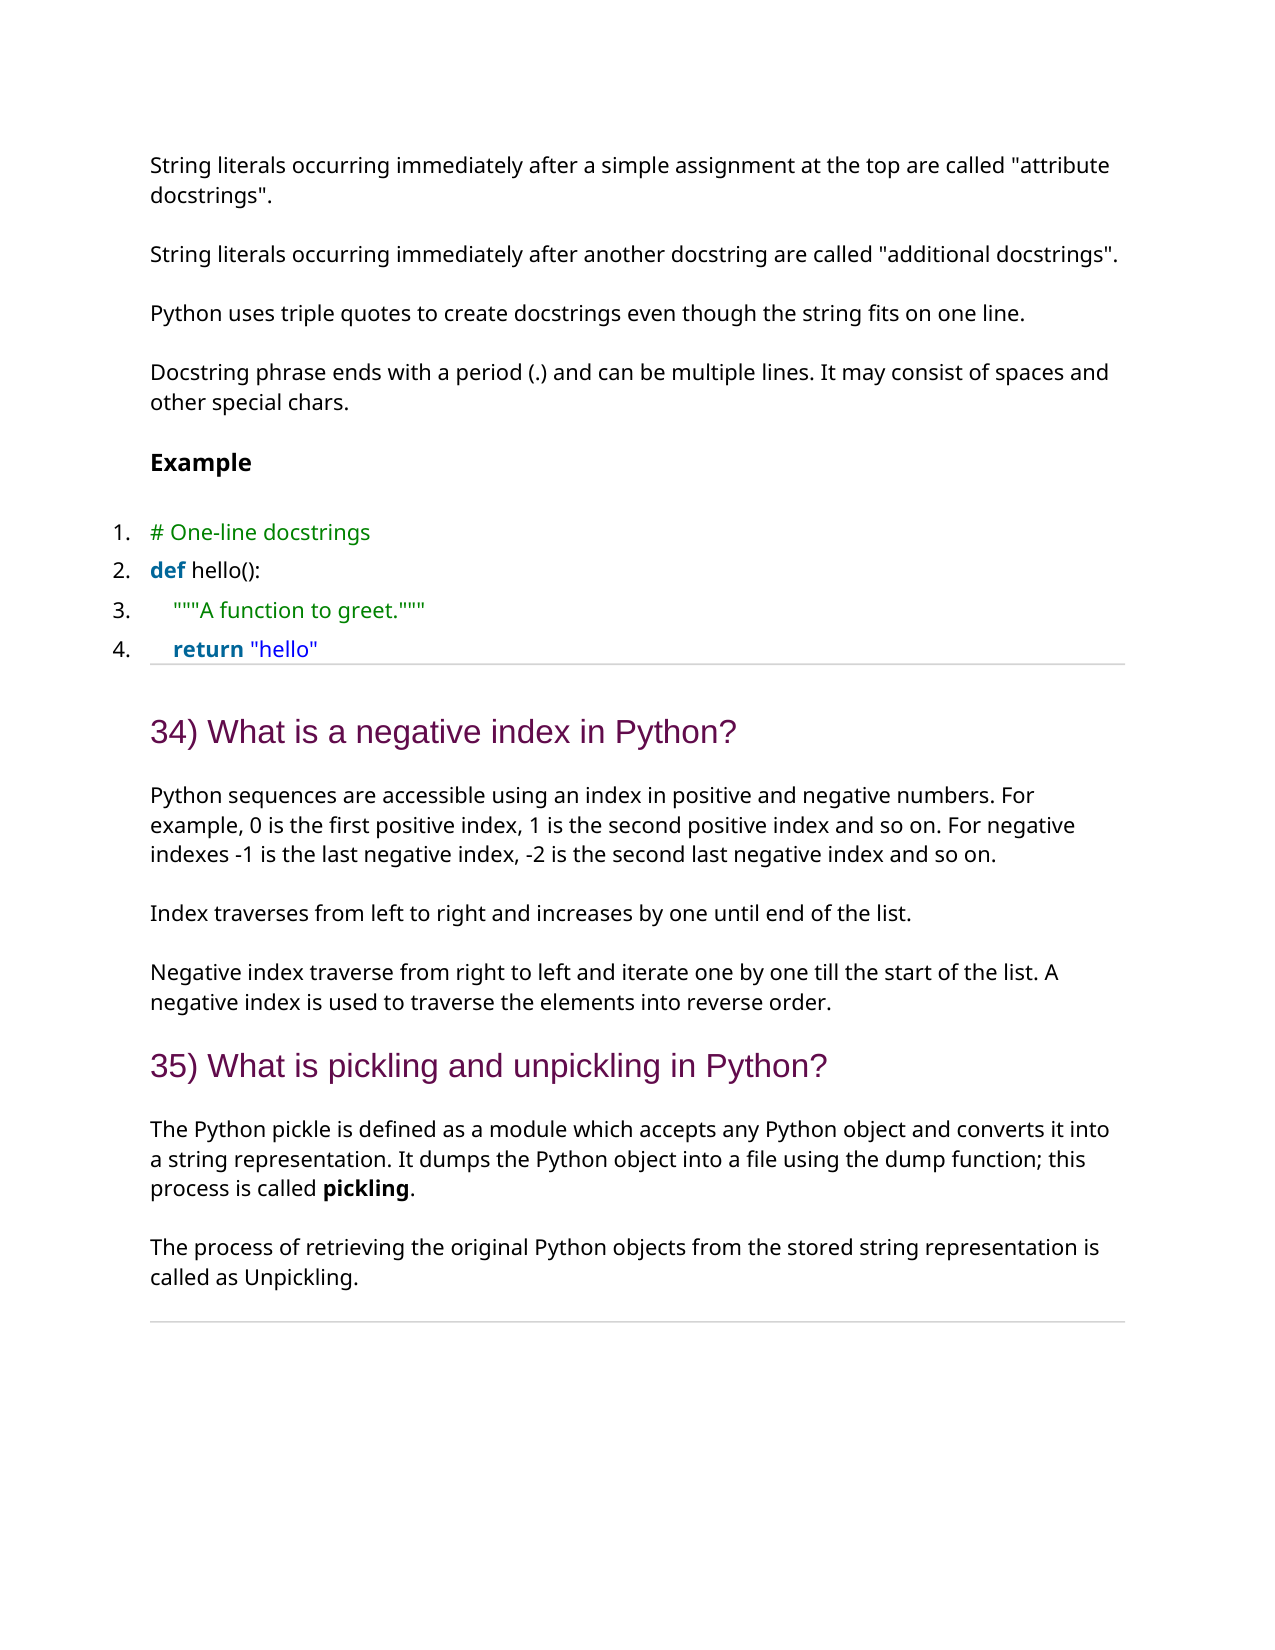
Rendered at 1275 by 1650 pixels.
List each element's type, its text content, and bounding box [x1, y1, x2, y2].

text Python uses triple quotes to create docstrings even though the string fits on one line. [150, 298, 1125, 327]
text String literals occurring immediately after another docstring are called "additional docstrings". [150, 239, 1125, 268]
text Docstring phrase ends with a period (.) and can be multiple lines. It may consist of spaces and other special chars. [150, 357, 1125, 416]
text String literals occurring immediately after a simple assignment at the top are called "attribute docstrings". [150, 150, 1125, 209]
subtitle 35) What is pickling and unpickling in Python? [150, 1046, 1125, 1084]
list # One-line docstrings [112, 507, 1125, 546]
text The Python pickle is defined as a module which accepts any Python object and converts it into a string representation. It dumps the Python object into a file using the dump function; this process is called pickling. [150, 1114, 1125, 1203]
subtitle 34) What is a negative index in Python? [150, 712, 1125, 751]
list """A function to greet.""" [112, 585, 1125, 624]
text Negative index traverse from right to left and iterate one by one till the start of the list. A negative index is used to traverse the elements into reverse order. [150, 957, 1125, 1017]
text The process of retrieving the original Python objects from the stored string representation is called as Unpickling. [150, 1232, 1125, 1292]
text Example [150, 445, 1125, 478]
text Index traverses from left to right and increases by one until end of the list. [150, 898, 1125, 928]
text Python sequences are accessible using an index in positive and negative numbers. For example, 0 is the first positive index, 1 is the second positive index and so on. For negative indexes -1 is the last negative index, -2 is the second last negative index and so on. [150, 780, 1125, 869]
list def hello(): [112, 546, 1125, 585]
list return "hello" [112, 624, 1125, 663]
